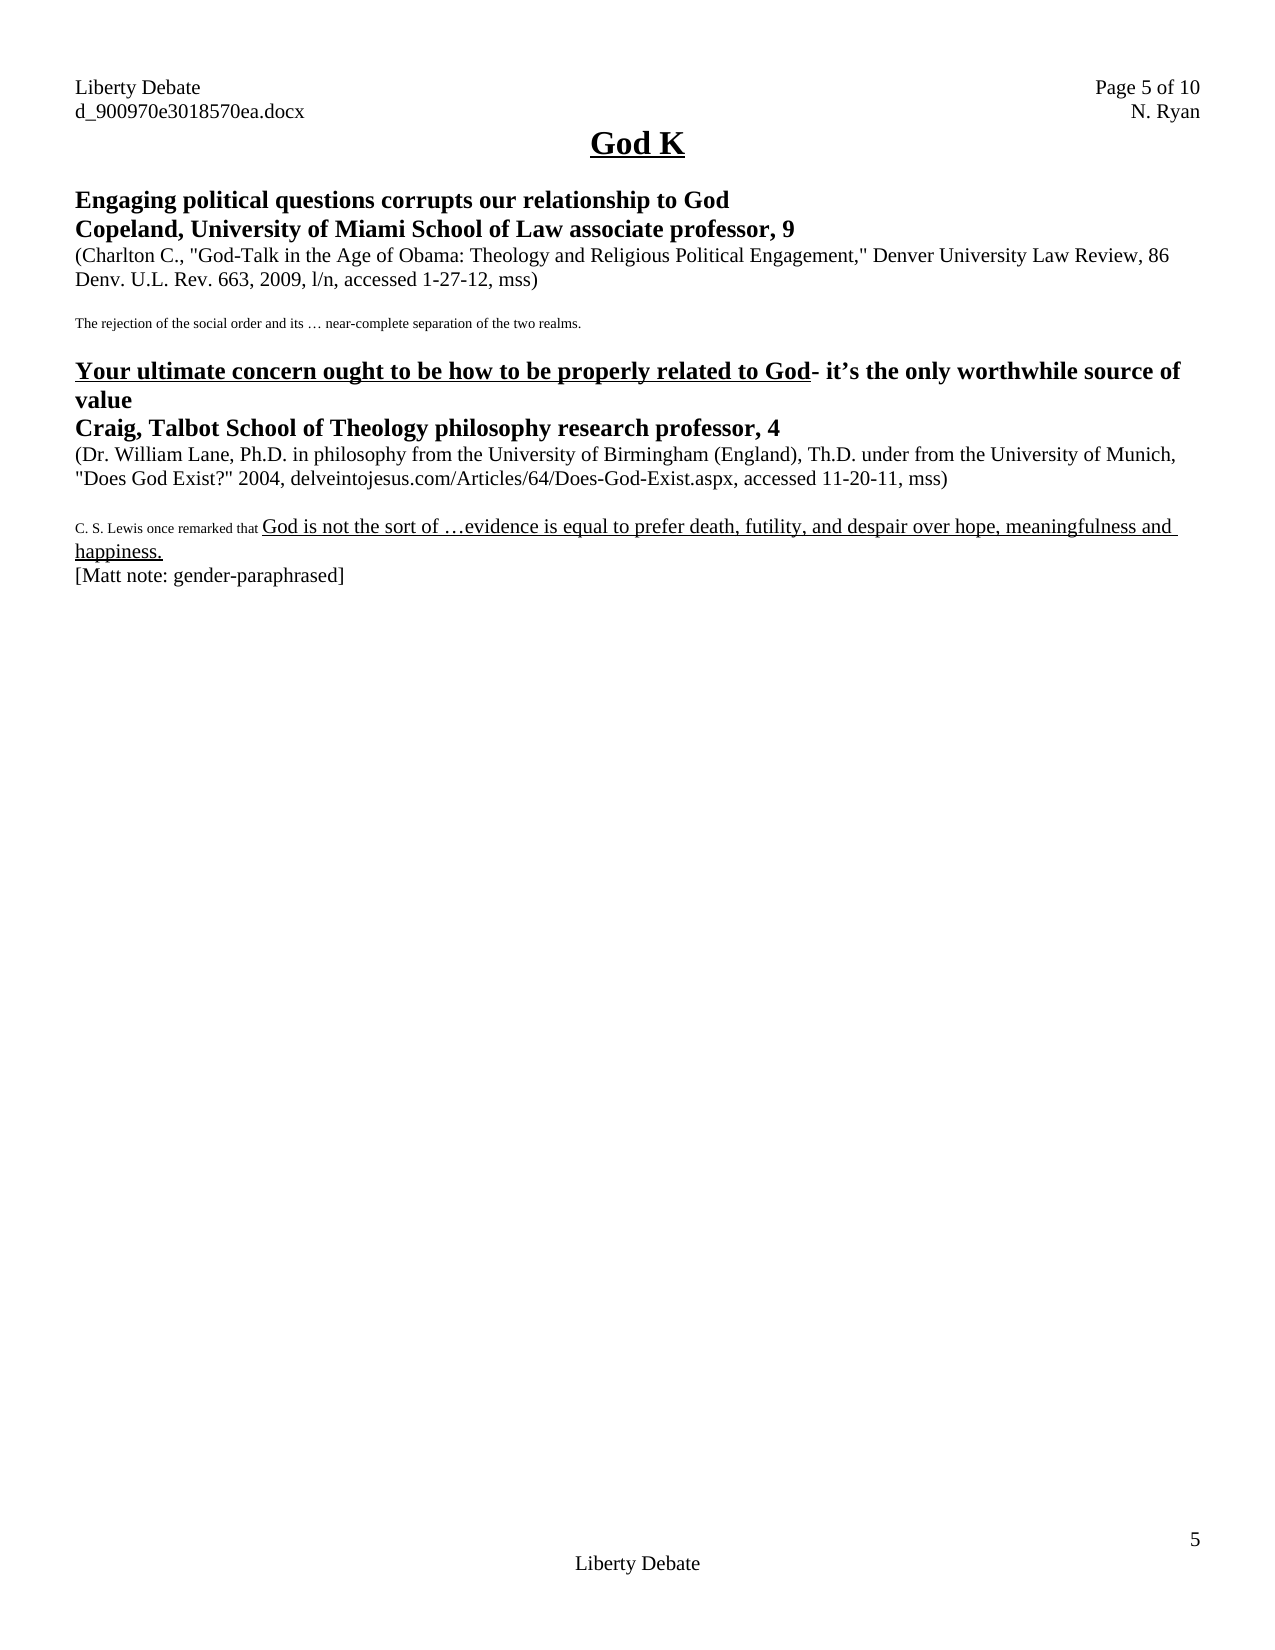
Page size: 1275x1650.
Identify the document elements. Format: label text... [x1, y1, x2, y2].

subtitle God K [75, 123, 1200, 161]
text (Dr. William Lane, Ph.D. in philosophy from the University of Birmingham (England), Th.D. under from the University of Munich, "Does God Exist?" 2004, delveintojesus.com/Articles/64/Does-God-Exist.aspx, accessed 11-20-11, mss) [75, 442, 1200, 490]
subtitle Your ultimate concern ought to be how to be properly related to God- it’s the only worthwhile source of value [75, 356, 1200, 413]
subtitle Engaging political questions corrupts our relationship to God [75, 186, 1200, 214]
text Copeland, University of Miami School of Law associate professor, 9 [75, 214, 1200, 243]
text C. S. Lewis once remarked that God is not the sort of …evidence is equal to prefer death, futility, and despair over hope, meaningfulness and happiness. [75, 514, 1200, 563]
text The rejection of the social order and its … near-complete separation of the two realms. [75, 315, 1200, 332]
text [Matt note: gender-paraphrased] [75, 563, 1200, 587]
text Craig, Talbot School of Theology philosophy research professor, 4 [75, 413, 1200, 442]
text (Charlton C., "God-Talk in the Age of Obama: Theology and Religious Political Engagement," Denver University Law Review, 86 Denv. U.L. Rev. 663, 2009, l/n, accessed 1-27-12, mss) [75, 243, 1200, 291]
